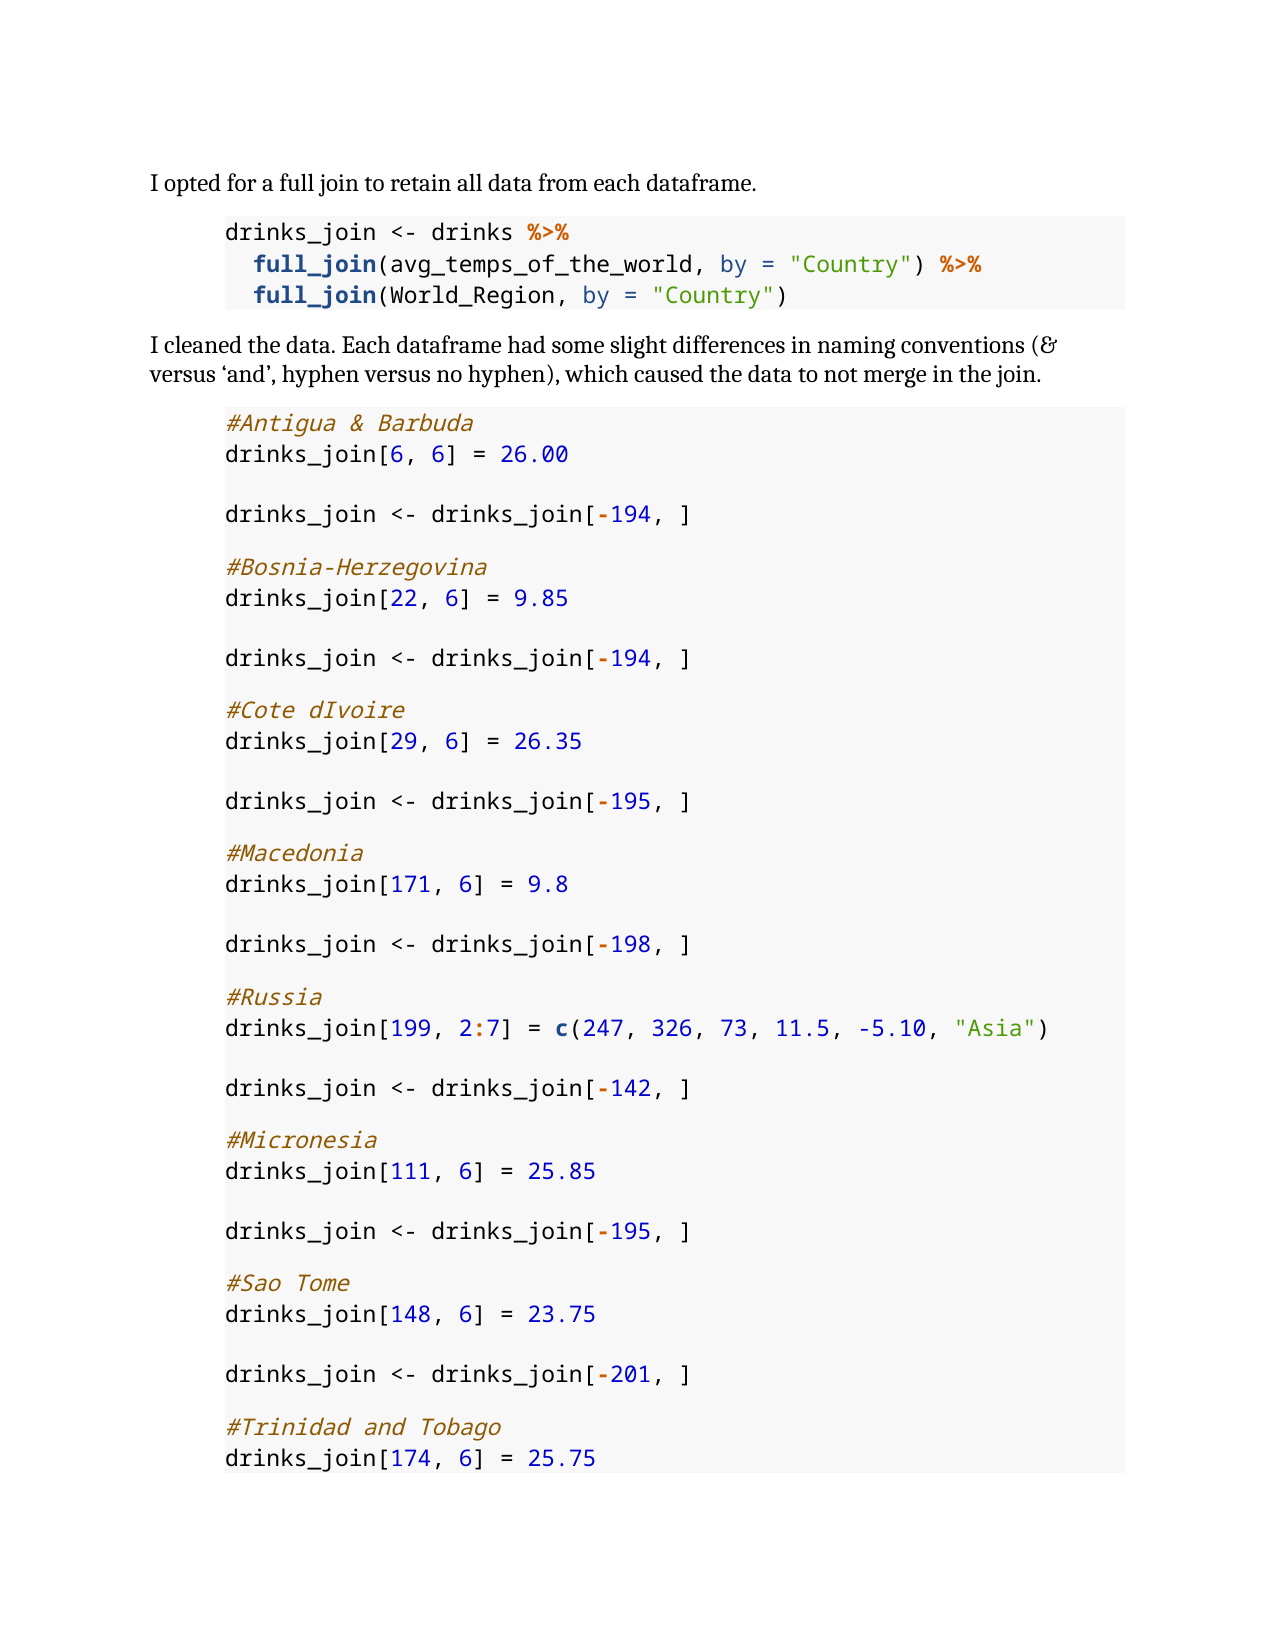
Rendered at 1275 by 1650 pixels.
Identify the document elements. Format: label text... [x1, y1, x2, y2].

text drinks_join <- drinks %>% full_join(avg_temps_of_the_world, by = "Country") %>% full_join(World_Region, by = "Country") [225, 216, 1125, 310]
text #Antigua & Barbuda drinks_join[6, 6] = 26.00 drinks_join <- drinks_join[-194, ] [225, 407, 1125, 529]
text #Russia drinks_join[199, 2:7] = c(247, 326, 73, 11.5, -5.10, "Asia") drinks_join <- drinks_join[-142, ] [225, 980, 1125, 1103]
text #Trinidad and Tobago drinks_join[174, 6] = 25.75 drinks_join <- drinks_join[-201, ] [500, 1410, 1125, 1473]
text #Bosnia-Herzegovina drinks_join[22, 6] = 9.85 drinks_join <- drinks_join[-194, ] [225, 550, 1125, 673]
text #Sao Tome drinks_join[148, 6] = 23.75 drinks_join <- drinks_join[-201, ] [225, 1267, 1125, 1389]
text #Cote dIvoire drinks_join[29, 6] = 26.35 drinks_join <- drinks_join[-195, ] [225, 694, 1125, 816]
text I opted for a full join to retain all data from each dataframe. [150, 169, 1125, 197]
text I cleaned the data. Each dataframe had some slight differences in naming conventions (& versus ‘and’, hyphen versus no hyphen), which caused the data to not merge in the join. [150, 331, 1125, 388]
text #Macedonia drinks_join[171, 6] = 9.8 drinks_join <- drinks_join[-198, ] [225, 837, 1125, 959]
text #Micronesia drinks_join[111, 6] = 25.85 drinks_join <- drinks_join[-195, ] [225, 1124, 1125, 1246]
